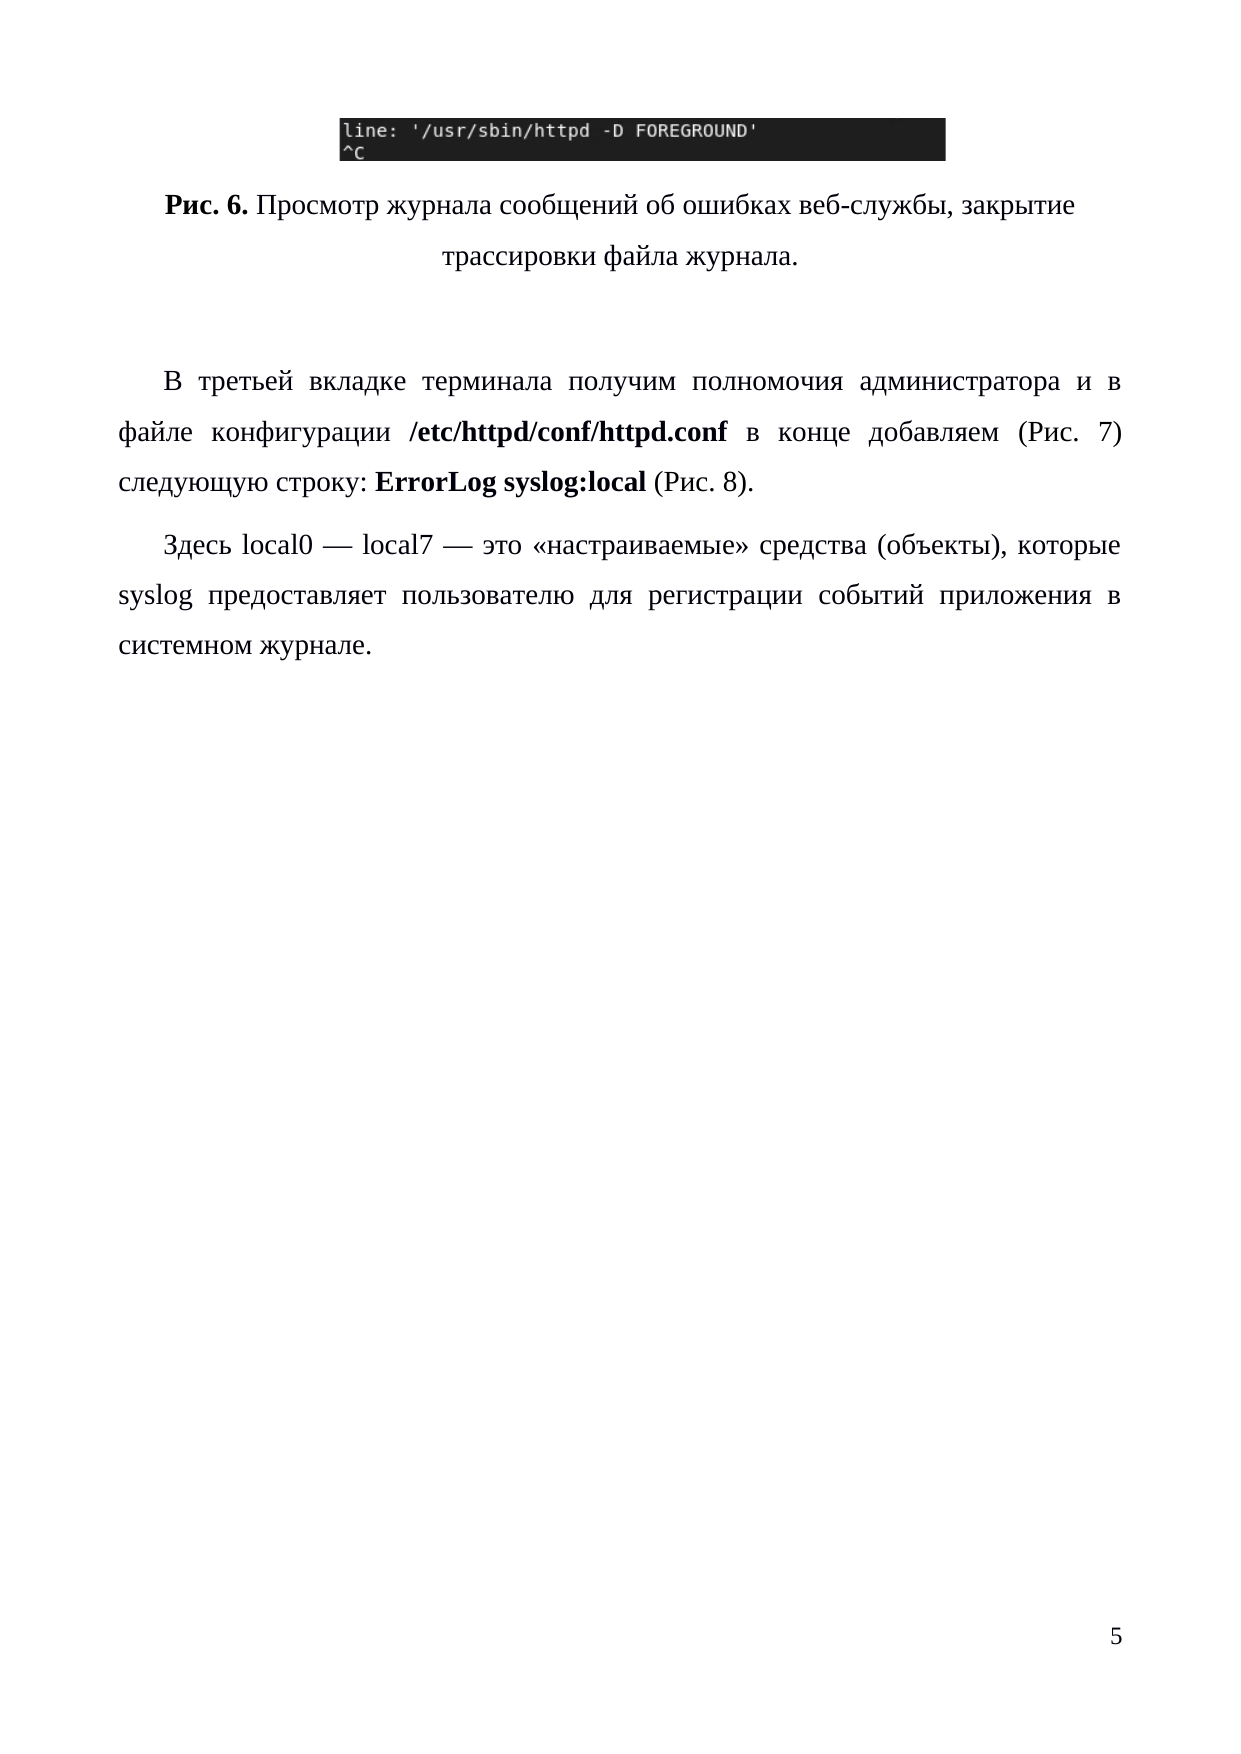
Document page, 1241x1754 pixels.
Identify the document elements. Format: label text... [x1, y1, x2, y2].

text Рис. 6. Просмотр журнала сообщений об ошибках веб-службы, закрытие трассировки файла журнала. [118, 187, 1122, 271]
text В третьей вкладке терминала получим полномочия администратора и в файле конфигурации /etc/httpd/conf/httpd.conf в конце добавляем (Рис. 7) следующую строку: ErrorLog syslog:local (Рис. 8). [118, 363, 1122, 498]
picture [339, 118, 946, 161]
text Здесь local0 — local7 — это «настраиваемые» средства (объекты), которые syslog предоставляет пользователю для регистрации событий приложения в системном журнале. [118, 527, 1122, 661]
